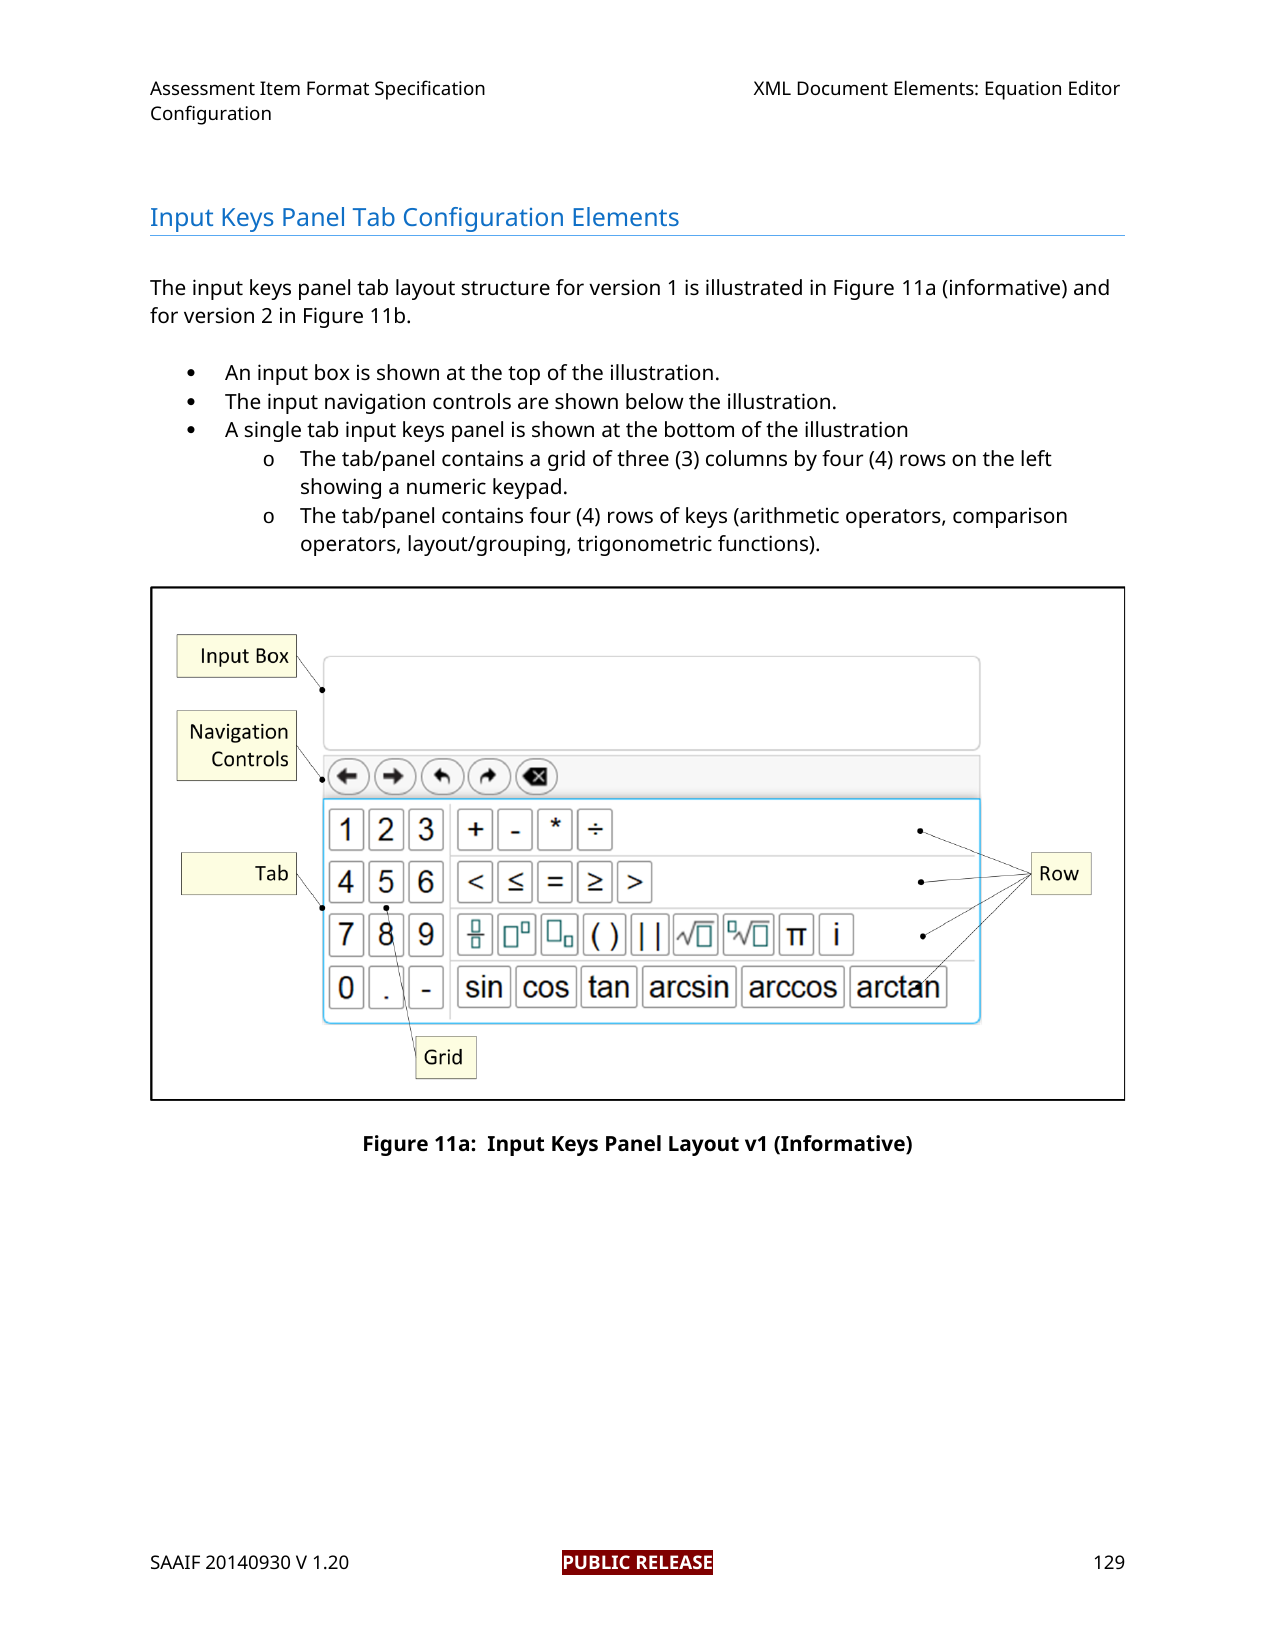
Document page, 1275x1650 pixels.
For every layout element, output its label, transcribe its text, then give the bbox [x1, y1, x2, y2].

text The input keys panel tab layout structure for version 1 is illustrated in Figure 11a (informative) and for version 2 in Figure 11b. [150, 273, 1125, 330]
list A single tab input keys panel is shown at the bottom of the illustration [187, 415, 1125, 444]
text Figure 11a: Input Keys Panel Layout v1 (Informative) [150, 1129, 1125, 1158]
list The tab/panel contains a grid of three (3) columns by four (4) rows on the left showing a numeric keypad. [262, 444, 1125, 501]
list An input box is shown at the top of the illustration. [187, 358, 1125, 387]
list The input navigation controls are shown below the illustration. [187, 387, 1125, 415]
picture [150, 586, 1125, 1101]
list The tab/panel contains four (4) rows of keys (arithmetic operators, comparison operators, layout/grouping, trigonometric functions). [262, 501, 1125, 558]
subtitle Input Keys Panel Tab Configuration Elements [150, 199, 1125, 235]
